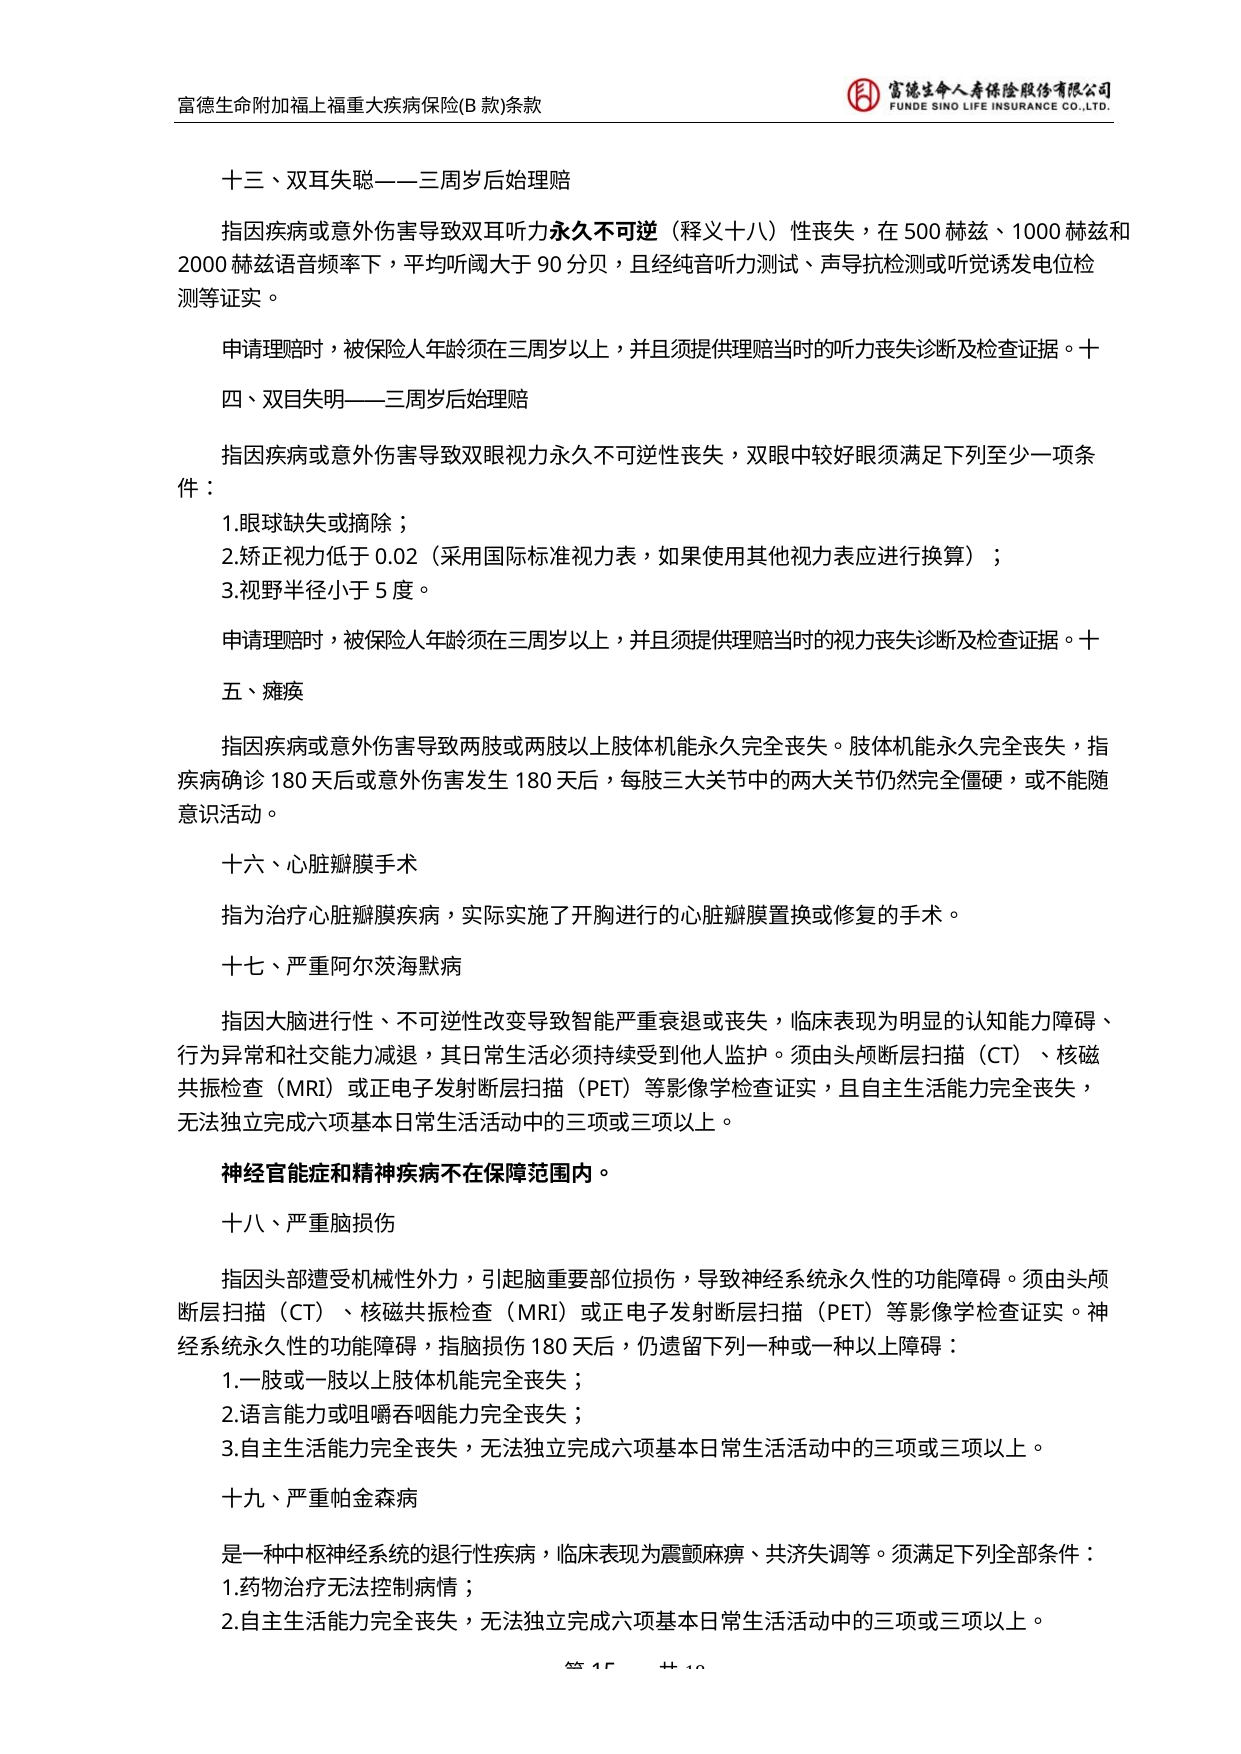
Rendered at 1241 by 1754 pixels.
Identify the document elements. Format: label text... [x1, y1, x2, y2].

text 神经官能症和精神疾病不在保障范围内。十八、严重脑损伤 [221, 1158, 617, 1238]
text 指因疾病或意外伤害导致双眼视力永久不可逆性丧失，双眼中较好眼须满足下列至少一项条件： [177, 439, 1111, 503]
text 2.矫正视力低于0.02（采用国际标准视力表，如果使用其他视力表应进行换算）； [221, 541, 1134, 571]
text 指因大脑进行性、不可逆性改变导致智能严重衰退或丧失，临床表现为明显的认知能力障碍、行为异常和社交能力减退，其日常生活必须持续受到他人监护。须由头颅断层扫描（CT）、核磁共振检查（MRI）或正电子发射断层扫描（PET）等影像学检查证实，且自主生活能力完全丧失，无法独立完成六项基本日常生活活动中的三项或三项以上。 [177, 1006, 1118, 1137]
text 指因头部遭受机械性外力，引起脑重要部位损伤，导致神经系统永久性的功能障碍。须由头颅断层扫描（CT）、核磁共振检查（MRI）或正电子发射断层扫描（PET）等影像学检查证实。神经系统永久性的功能障碍，指脑损伤180天后，仍遗留下列一种或一种以上障碍： [177, 1264, 1111, 1361]
text 3.视野半径小于5度。 [221, 575, 1134, 604]
text 是一种中枢神经系统的退行性疾病，临床表现为震颤麻痹、共济失调等。须满足下列全部条件： [221, 1539, 1134, 1568]
text 2.语言能力或咀嚼吞咽能力完全丧失； [221, 1399, 1134, 1429]
text 十六、心脏瓣膜手术 [221, 849, 1134, 879]
text 申请理赔时，被保险人年龄须在三周岁以上，并且须提供理赔当时的听力丧失诊断及检查证据。十四、双目失明——三周岁后始理赔 [221, 333, 1122, 414]
text 申请理赔时，被保险人年龄须在三周岁以上，并且须提供理赔当时的视力丧失诊断及检查证据。十五、瘫痪 [221, 625, 1122, 706]
text 1.药物治疗无法控制病情； [221, 1572, 1134, 1602]
text 指为治疗心脏瓣膜疾病，实际实施了开胸进行的心脏瓣膜置换或修复的手术。十七、严重阿尔茨海默病 [221, 900, 965, 981]
text 十三、双耳失聪——三周岁后始理赔 [221, 165, 1134, 195]
text 1.一肢或一肢以上肢体机能完全丧失； [221, 1365, 1134, 1395]
text 1.眼球缺失或摘除； [221, 508, 1134, 537]
text 2000赫兹语音频率下，平均听阈大于90分贝，且经纯音听力测试、声导抗检测或听觉诱发电位检测等证实。 [177, 249, 1111, 313]
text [221, 1606, 1053, 1636]
text 指因疾病或意外伤害导致双耳听力永久不可逆（释义十八）性丧失，在500赫兹、1000赫兹和 [221, 216, 1134, 246]
text 3.自主生活能力完全丧失，无法独立完成六项基本日常生活活动中的三项或三项以上。十九、严重帕金森病 [221, 1433, 1053, 1513]
text 指因疾病或意外伤害导致两肢或两肢以上肢体机能永久完全丧失。肢体机能永久完全丧失，指疾病确诊180天后或意外伤害发生180天后，每肢三大关节中的两大关节仍然完全僵硬，或不能随意识活动。 [177, 731, 1111, 828]
picture [843, 76, 1112, 115]
